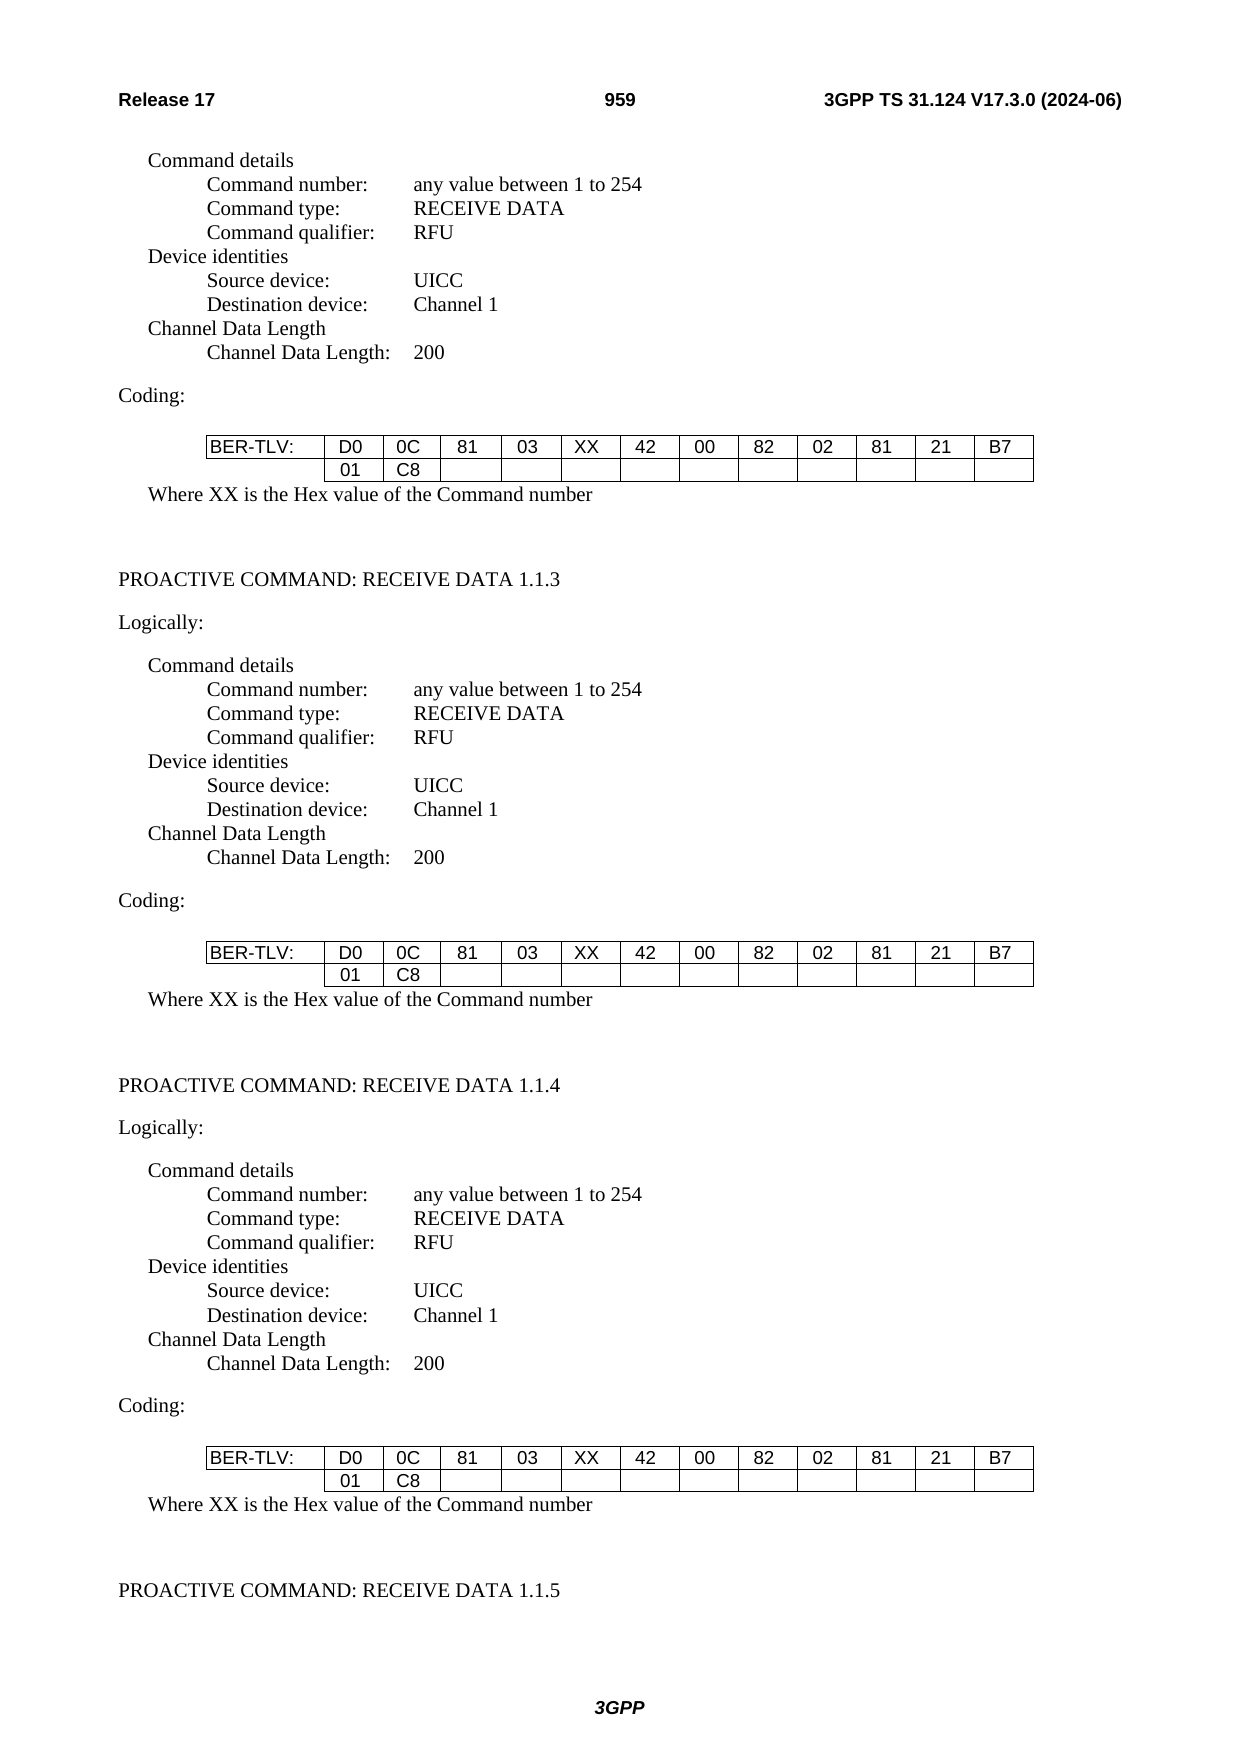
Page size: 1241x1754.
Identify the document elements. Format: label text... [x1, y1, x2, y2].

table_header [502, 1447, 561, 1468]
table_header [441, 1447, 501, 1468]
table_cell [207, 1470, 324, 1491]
text Command details [148, 1158, 1122, 1182]
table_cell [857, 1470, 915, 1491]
text Command qualifier: RFU [148, 220, 1122, 244]
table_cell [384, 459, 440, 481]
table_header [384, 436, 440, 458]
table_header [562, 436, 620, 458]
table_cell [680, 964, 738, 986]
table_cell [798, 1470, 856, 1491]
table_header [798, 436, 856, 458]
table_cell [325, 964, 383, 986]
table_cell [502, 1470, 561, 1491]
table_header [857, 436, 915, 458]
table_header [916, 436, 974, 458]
text Where XX is the Hex value of the Command number [118, 1492, 1122, 1516]
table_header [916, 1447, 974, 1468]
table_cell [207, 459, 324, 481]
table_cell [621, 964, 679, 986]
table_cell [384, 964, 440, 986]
text Channel Data Length: 200 [148, 340, 1122, 364]
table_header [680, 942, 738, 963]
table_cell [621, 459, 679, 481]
text Destination device: Channel 1 [148, 797, 1122, 821]
text Coding: [118, 888, 1122, 912]
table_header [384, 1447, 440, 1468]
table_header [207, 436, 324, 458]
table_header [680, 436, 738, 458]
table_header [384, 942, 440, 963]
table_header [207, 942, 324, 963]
text Source device: UICC [148, 773, 1122, 797]
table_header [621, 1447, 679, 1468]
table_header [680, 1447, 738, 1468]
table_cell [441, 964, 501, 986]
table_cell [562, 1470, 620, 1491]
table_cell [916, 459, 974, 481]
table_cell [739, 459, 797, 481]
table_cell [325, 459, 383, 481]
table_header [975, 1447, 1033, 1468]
text Device identities [148, 749, 1122, 773]
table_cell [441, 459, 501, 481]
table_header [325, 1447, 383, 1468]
text Command type: RECEIVE DATA [148, 701, 1122, 725]
text Channel Data Length [148, 821, 1122, 845]
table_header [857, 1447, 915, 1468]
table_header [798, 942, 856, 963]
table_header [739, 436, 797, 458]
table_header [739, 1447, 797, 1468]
text Command number: any value between 1 to 254 [148, 677, 1122, 701]
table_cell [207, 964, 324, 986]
text Command type: RECEIVE DATA [148, 1206, 1122, 1230]
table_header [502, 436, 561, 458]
text Command number: any value between 1 to 254 [148, 1182, 1122, 1206]
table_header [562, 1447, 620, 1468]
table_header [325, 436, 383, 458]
text Logically: [118, 610, 1122, 634]
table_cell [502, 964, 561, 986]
text Channel Data Length: 200 [148, 1351, 1122, 1375]
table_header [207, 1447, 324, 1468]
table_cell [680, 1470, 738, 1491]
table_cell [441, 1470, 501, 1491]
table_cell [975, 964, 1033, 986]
text Channel Data Length [148, 1327, 1122, 1351]
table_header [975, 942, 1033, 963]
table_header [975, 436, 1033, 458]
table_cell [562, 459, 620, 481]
text Command details [148, 147, 1122, 172]
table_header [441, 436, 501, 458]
text Command qualifier: RFU [148, 1230, 1122, 1254]
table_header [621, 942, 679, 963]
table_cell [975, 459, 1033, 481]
text PROACTIVE COMMAND: RECEIVE DATA 1.1.3 [118, 567, 1122, 591]
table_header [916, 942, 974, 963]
text Destination device: Channel 1 [148, 292, 1122, 316]
text Channel Data Length: 200 [148, 845, 1122, 869]
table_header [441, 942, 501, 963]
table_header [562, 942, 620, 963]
text Command number: any value between 1 to 254 [148, 172, 1122, 196]
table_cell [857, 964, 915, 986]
text Source device: UICC [148, 1278, 1122, 1302]
text Coding: [118, 1393, 1122, 1417]
text Destination device: Channel 1 [148, 1302, 1122, 1327]
text Device identities [148, 1254, 1122, 1278]
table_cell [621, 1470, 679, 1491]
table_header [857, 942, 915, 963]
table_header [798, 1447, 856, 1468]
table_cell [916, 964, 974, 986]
text Command details [148, 653, 1122, 677]
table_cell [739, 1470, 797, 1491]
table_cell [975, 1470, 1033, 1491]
text Coding: [118, 383, 1122, 407]
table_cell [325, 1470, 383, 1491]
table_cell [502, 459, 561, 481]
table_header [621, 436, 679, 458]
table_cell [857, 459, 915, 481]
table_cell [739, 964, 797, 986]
text PROACTIVE COMMAND: RECEIVE DATA 1.1.5 [118, 1578, 1122, 1602]
text Channel Data Length [148, 316, 1122, 340]
text Source device: UICC [148, 268, 1122, 292]
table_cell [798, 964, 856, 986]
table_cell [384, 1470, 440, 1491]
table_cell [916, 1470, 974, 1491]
text Command type: RECEIVE DATA [148, 196, 1122, 220]
text Logically: [118, 1115, 1122, 1139]
text Where XX is the Hex value of the Command number [118, 482, 1122, 506]
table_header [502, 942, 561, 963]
text Device identities [148, 244, 1122, 268]
text PROACTIVE COMMAND: RECEIVE DATA 1.1.4 [118, 1072, 1122, 1097]
text Command qualifier: RFU [148, 725, 1122, 749]
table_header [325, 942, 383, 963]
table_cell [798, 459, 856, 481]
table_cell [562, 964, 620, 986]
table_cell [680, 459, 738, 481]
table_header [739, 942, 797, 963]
text Where XX is the Hex value of the Command number [118, 987, 1122, 1011]
